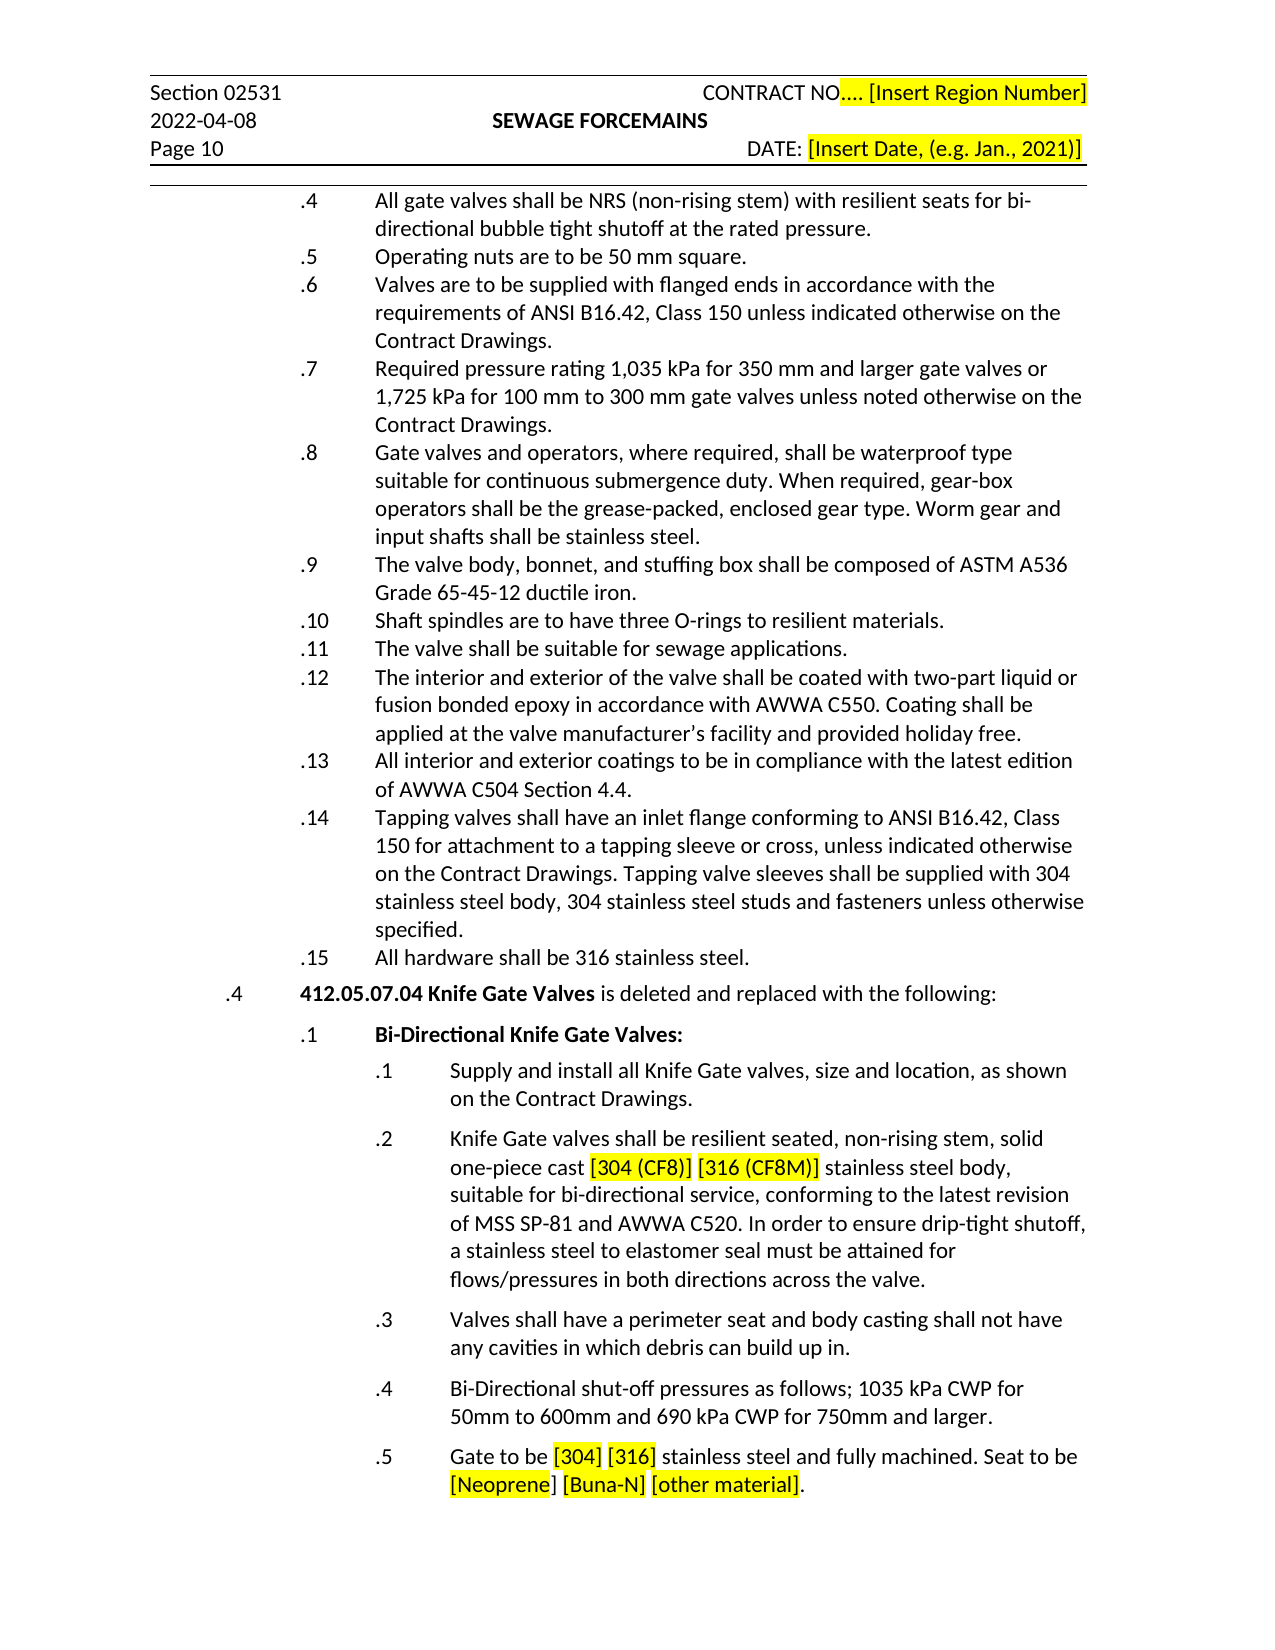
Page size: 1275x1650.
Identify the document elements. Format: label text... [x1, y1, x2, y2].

subtitle Valves are to be supplied with flanged ends in accordance with the requirements of ANSI B16.42, Class 150 unless indicated otherwise on the Contract Drawings. [300, 270, 1087, 354]
subtitle Gate to be [304] [316] stainless steel and fully machined. Seat to be [Neoprene] [Buna-N] [other material]. [375, 1442, 563, 1498]
subtitle Knife Gate valves shall be resilient seated, non-rising stem, solid one-piece cast [304 (CF8)] [316 (CF8M)] stainless steel body, suitable for bi-directional service, conforming to the latest revision of MSS SP-81 and AWWA C520. In order to ensure drip-tight shutoff, a stainless steel to elastomer seal must be attained for flows/pressures in both directions across the valve. [375, 1124, 1087, 1293]
subtitle Tapping valves shall have an inlet flange conforming to ANSI B16.42, Class 150 for attachment to a tapping sleeve or cross, unless indicated otherwise on the Contract Drawings. Tapping valve sleeves shall be supplied with 304 stainless steel body, 304 stainless steel studs and fasteners unless otherwise specified. [300, 803, 1087, 943]
subtitle Bi-Directional shut-off pressures as follows; 1035 kPa CWP for 50mm to 600mm and 690 kPa CWP for 750mm and larger. [375, 1374, 1087, 1430]
subtitle Required pressure rating 1,035 kPa for 350 mm and larger gate valves or 1,725 kPa for 100 mm to 300 mm gate valves unless noted otherwise on the Contract Drawings. [300, 354, 1087, 438]
subtitle The valve body, bonnet, and stuffing box shall be composed of ASTM A536 Grade 65-45-12 ductile iron. [300, 551, 1087, 607]
subtitle Valves shall have a perimeter seat and body casting shall not have any cavities in which debris can build up in. [375, 1305, 1087, 1361]
subtitle All hardware shall be 316 stainless steel. [300, 943, 1087, 971]
subtitle Bi-Directional Knife Gate Valves: [300, 1020, 1087, 1048]
subtitle Gate valves and operators, where required, shall be waterproof type suitable for continuous submergence duty. When required, gear-box operators shall be the grease-packed, enclosed gear type. Worm gear and input shafts shall be stainless steel. [300, 438, 1087, 551]
subtitle Shaft spindles are to have three O-rings to resilient materials. [300, 607, 1087, 634]
subtitle Supply and install all Knife Gate valves, size and location, as shown on the Contract Drawings. [375, 1056, 1087, 1112]
subtitle The interior and exterior of the valve shall be coated with two-part liquid or fusion bonded epoxy in accordance with AWWA C550. Coating shall be applied at the valve manufacturer’s facility and provided holiday free. [300, 663, 1087, 747]
subtitle Operating nuts are to be 50 mm square. [300, 242, 1087, 270]
subtitle All interior and exterior coatings to be in compliance with the latest edition of AWWA C504 Section 4.4. [300, 747, 1087, 803]
subtitle The valve shall be suitable for sewage applications. [300, 634, 1087, 663]
subtitle Gate to be [304] [316] stainless steel and fully machined. Seat to be [Neoprene] [Buna-N] [other material]. [656, 1442, 1087, 1498]
subtitle 412.05.07.04 Knife Gate Valves is deleted and replaced with the following: [225, 979, 1087, 1007]
subtitle All gate valves shall be NRS (non-rising stem) with resilient seats for bi-directional bubble tight shutoff at the rated pressure. [300, 186, 1087, 242]
